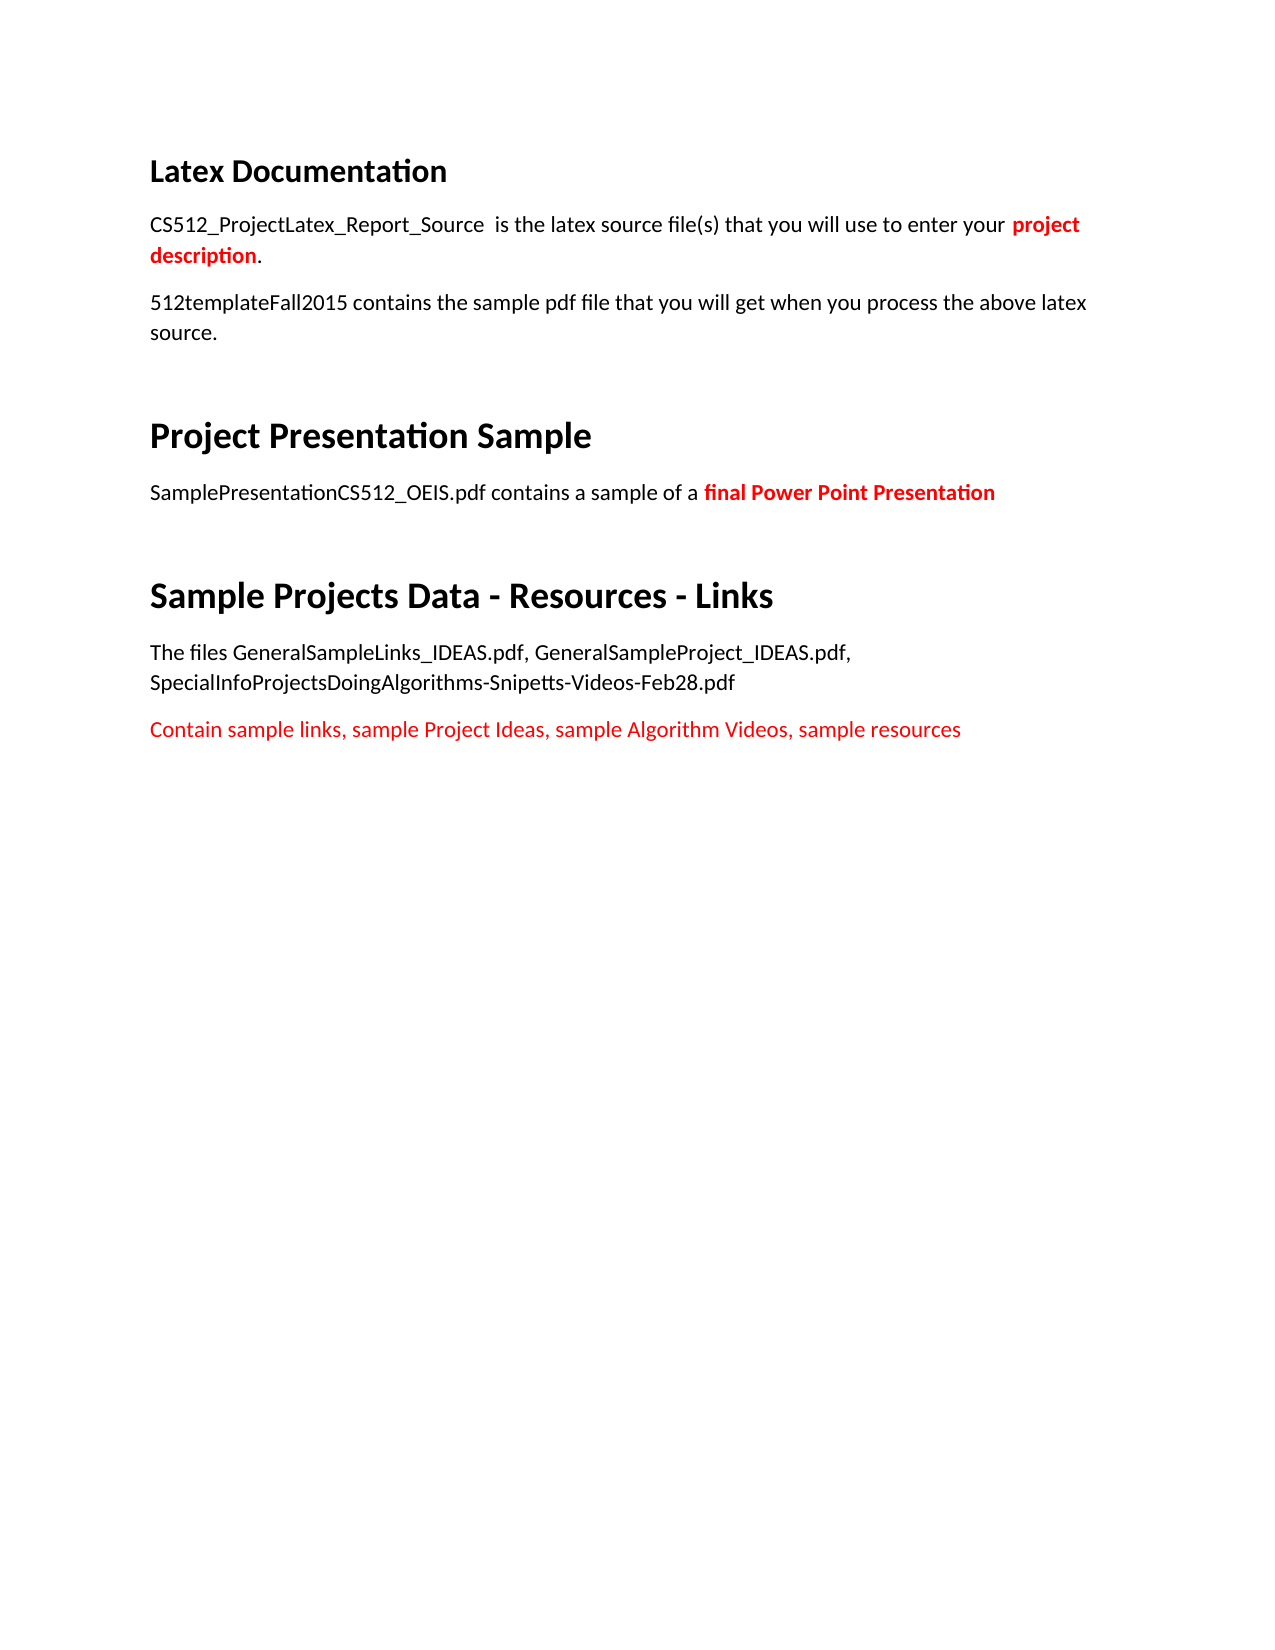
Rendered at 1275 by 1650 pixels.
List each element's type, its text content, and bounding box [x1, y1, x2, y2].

text CS512_ProjectLatex_Report_Source is the latex source file(s) that you will use to enter your project description. [150, 211, 1125, 269]
text Project Presentation Sample [150, 412, 1125, 457]
text Contain sample links, sample Project Ideas, sample Algorithm Videos, sample resources [150, 715, 1125, 743]
text Sample Projects Data - Resources - Links [150, 572, 1125, 617]
text Latex Documentation [150, 150, 1125, 191]
text SamplePresentationCS512_OEIS.pdf contains a sample of a final Power Point Presentation [150, 478, 1125, 506]
text The files GeneralSampleLinks_IDEAS.pdf, GeneralSampleProject_IDEAS.pdf, SpecialInfoProjectsDoingAlgorithms-Snipetts-Videos-Feb28.pdf [150, 638, 1125, 696]
text 512templateFall2015 contains the sample pdf file that you will get when you process the above latex source. [150, 288, 1125, 346]
